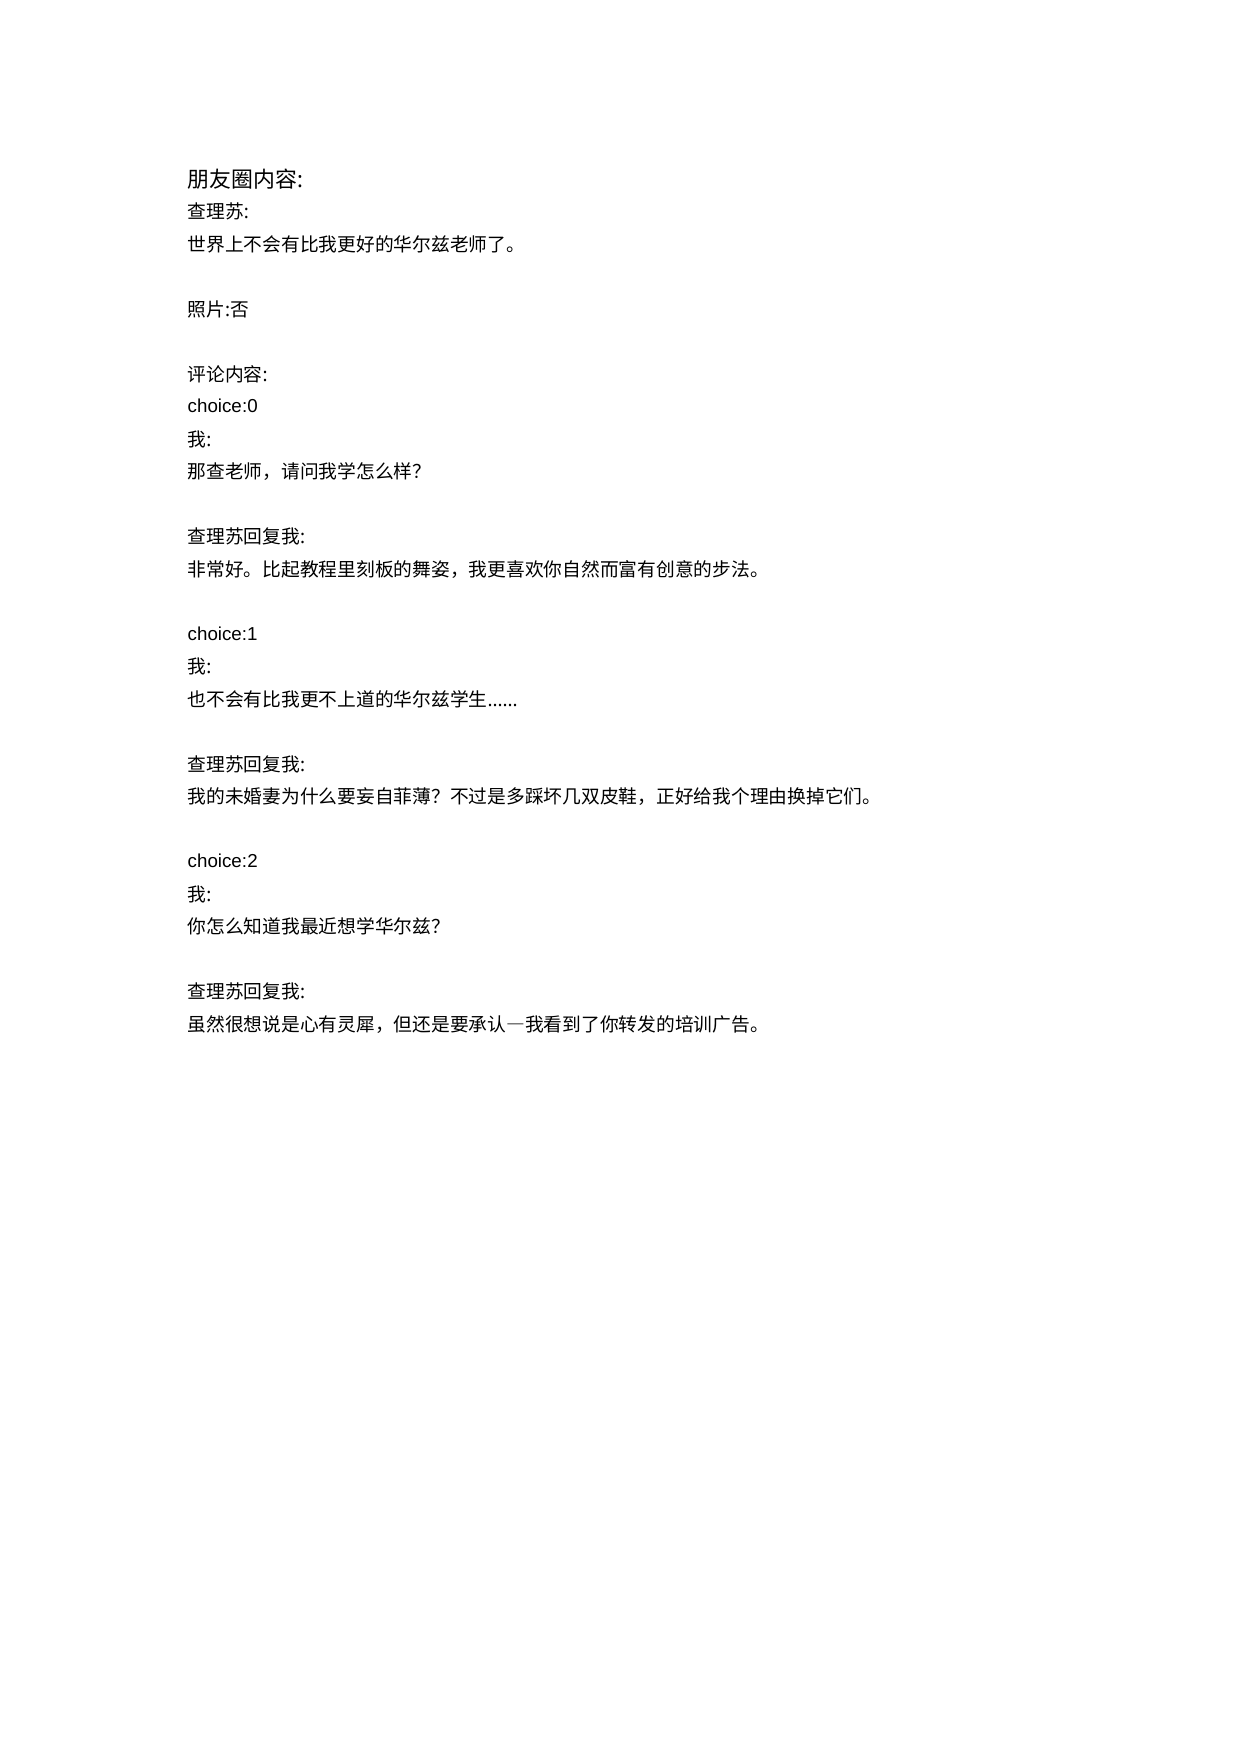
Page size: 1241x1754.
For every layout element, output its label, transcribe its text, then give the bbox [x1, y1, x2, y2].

text 查理苏回复我: [187, 519, 1053, 552]
text 查理苏回复我: [187, 747, 1053, 779]
text 朋友圈内容: [187, 162, 1053, 194]
text 评论内容: [187, 357, 1053, 389]
text 虽然很想说是心有灵犀，但还是要承认—我看到了你转发的培训广告。 [187, 1007, 1053, 1039]
text choice:1 我: [187, 617, 1053, 682]
text 世界上不会有比我更好的华尔兹老师了。 [187, 227, 1053, 259]
text 那查老师，请问我学怎么样？ [187, 454, 1053, 487]
text 查理苏回复我: [187, 974, 1053, 1007]
text 照片:否 [187, 292, 1053, 324]
text 也不会有比我更不上道的华尔兹学生...... [187, 682, 1053, 714]
text 非常好。比起教程里刻板的舞姿，我更喜欢你自然而富有创意的步法。 [187, 552, 1053, 584]
text 你怎么知道我最近想学华尔兹？ [187, 909, 1053, 942]
text 我的未婚妻为什么要妄自菲薄？不过是多踩坏几双皮鞋，正好给我个理由换掉它们。 [187, 779, 1053, 812]
text 查理苏: [187, 194, 1053, 227]
text choice:0 我: [187, 389, 1053, 454]
text choice:2 我: [187, 844, 1053, 909]
